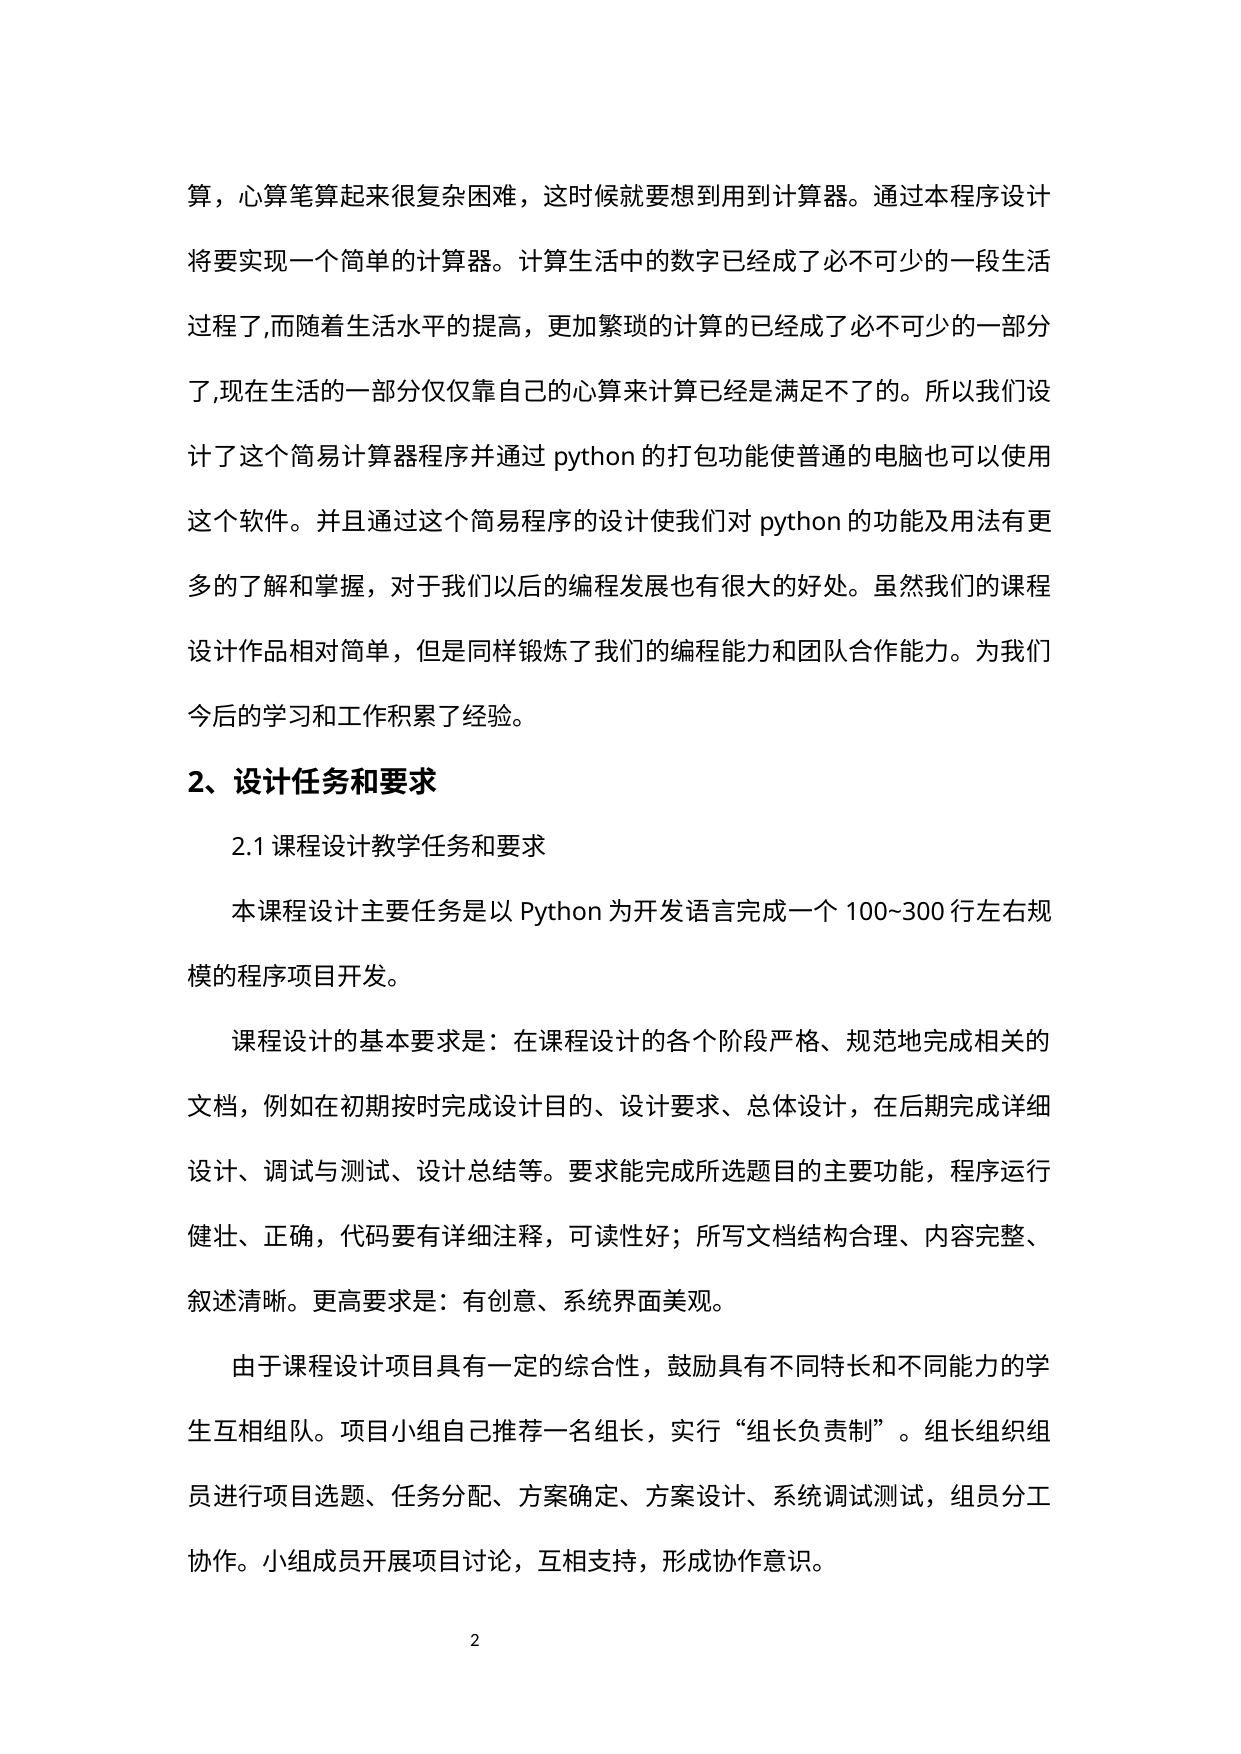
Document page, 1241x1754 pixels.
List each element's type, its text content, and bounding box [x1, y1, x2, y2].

text 课程设计的基本要求是：在课程设计的各个阶段严格、规范地完成相关的文档，例如在初期按时完成设计目的、设计要求、总体设计，在后期完成详细设计、调试与测试、设计总结等。要求能完成所选题目的主要功能，程序运行健壮、正确，代码要有详细注释，可读性好；所写文档结构合理、内容完整、叙述清晰。更高要求是：有创意、系统界面美观。 [187, 1007, 1053, 1332]
list 2、设计任务和要求 [187, 747, 1053, 812]
text 2.1课程设计教学任务和要求 [187, 812, 1053, 877]
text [187, 162, 1053, 747]
text 本课程设计主要任务是以Python为开发语言完成一个100~300行左右规模的程序项目开发。 [187, 877, 1053, 1007]
text 由于课程设计项目具有一定的综合性，鼓励具有不同特长和不同能力的学生互相组队。项目小组自己推荐一名组长，实行“组长负责制”。组长组织组员进行项目选题、任务分配、方案确定、方案设计、系统调试测试，组员分工协作。小组成员开展项目讨论，互相支持，形成协作意识。 [187, 1332, 1053, 1592]
